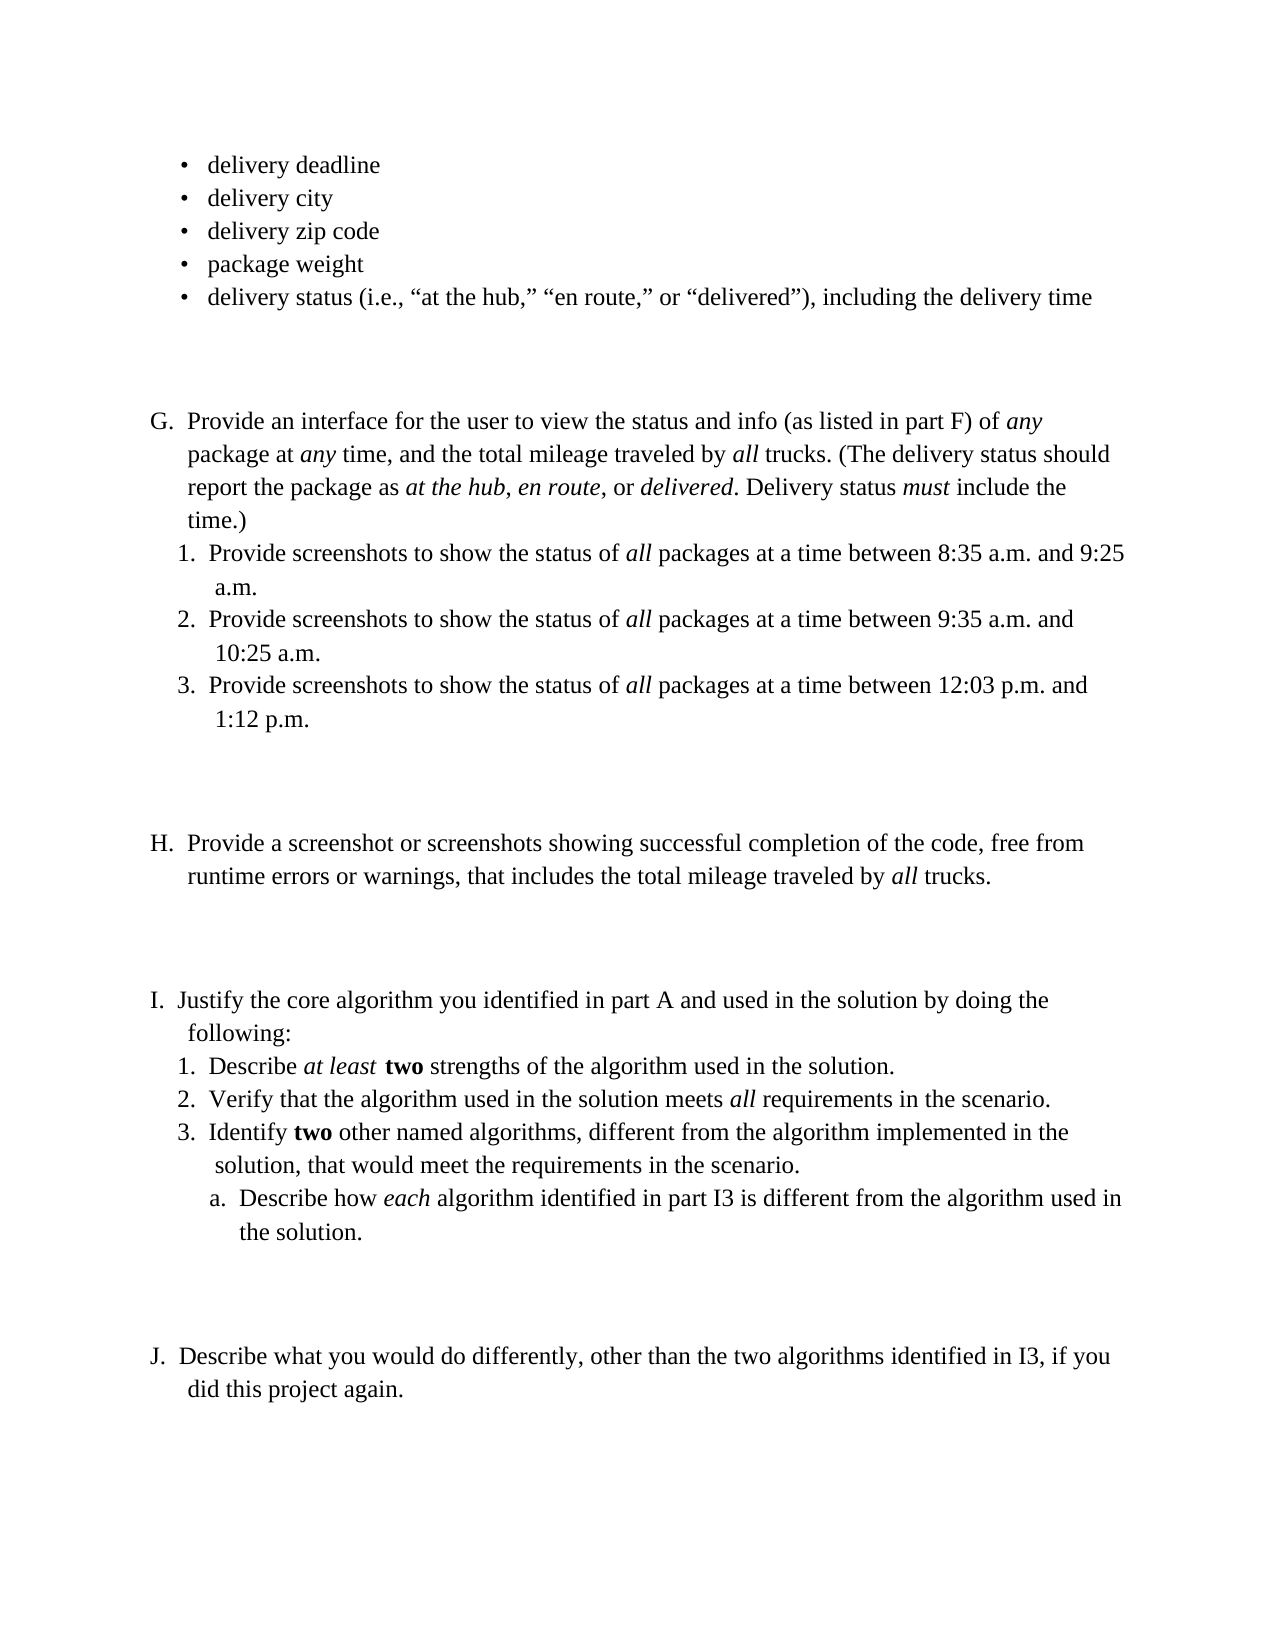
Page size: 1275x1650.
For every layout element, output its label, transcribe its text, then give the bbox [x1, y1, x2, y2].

text • package weight [180, 249, 1125, 278]
text 1. Describe at least two strengths of the algorithm used in the solution. [177, 1051, 1125, 1080]
text H. Provide a screenshot or screenshots showing successful completion of the code, free from runtime errors or warnings, that includes the total mileage traveled by all trucks. [150, 828, 1125, 890]
text I. Justify the core algorithm you identified in part A and used in the solution by doing the following: [150, 985, 1125, 1047]
text 2. Provide screenshots to show the status of all packages at a time between 9:35 a.m. and 10:25 a.m. [177, 604, 1125, 666]
text 3. Identify two other named algorithms, different from the algorithm implemented in the solution, that would meet the requirements in the scenario. [177, 1117, 1125, 1179]
text • delivery city [180, 183, 1125, 212]
text • delivery status (i.e., “at the hub,” “en route,” or “delivered”), including the delivery time [180, 282, 1125, 311]
text a. Describe how each algorithm identified in part I3 is different from the algorithm used in the solution. [209, 1183, 1125, 1245]
text G. Provide an interface for the user to view the status and info (as listed in part F) of any package at any time, and the total mileage traveled by all trucks. (The delivery status should report the package as at the hub, en route, or delivered. Delivery status must include the time.) [150, 406, 1125, 534]
text 2. Verify that the algorithm used in the solution meets all requirements in the scenario. [177, 1084, 1125, 1113]
text • delivery deadline [180, 150, 1125, 179]
text 3. Provide screenshots to show the status of all packages at a time between 12:03 p.m. and 1:12 p.m. [177, 671, 1125, 732]
text 1. Provide screenshots to show the status of all packages at a time between 8:35 a.m. and 9:25 a.m. [177, 538, 1125, 600]
text J. Describe what you would do differently, other than the two algorithms identified in I3, if you did this project again. [150, 1341, 1125, 1403]
text • delivery zip code [180, 216, 1125, 245]
